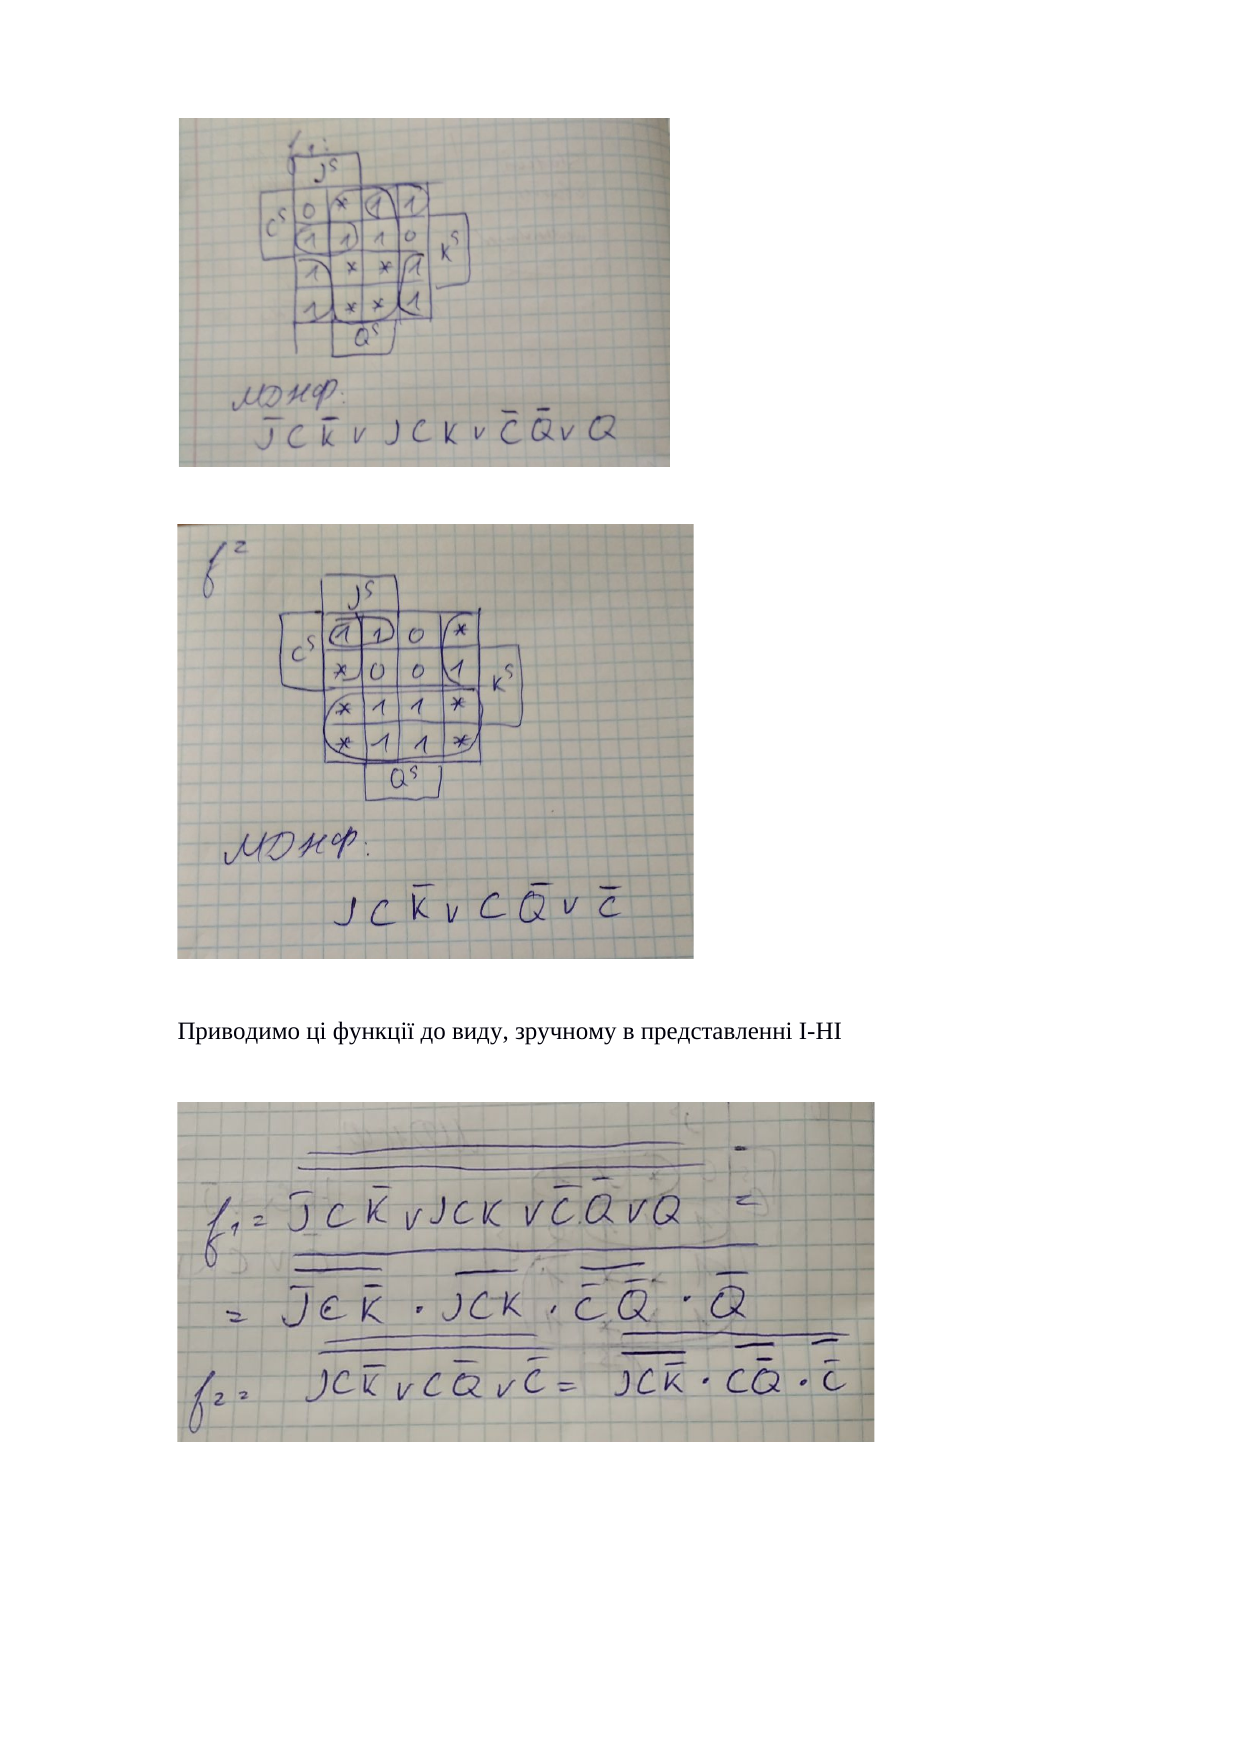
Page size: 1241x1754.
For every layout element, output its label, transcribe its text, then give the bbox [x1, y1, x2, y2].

picture [179, 118, 670, 467]
picture [177, 1102, 875, 1442]
picture [177, 524, 694, 959]
text Приводимо ці функції до виду, зручному в представленні І-НІ [177, 1016, 1152, 1045]
